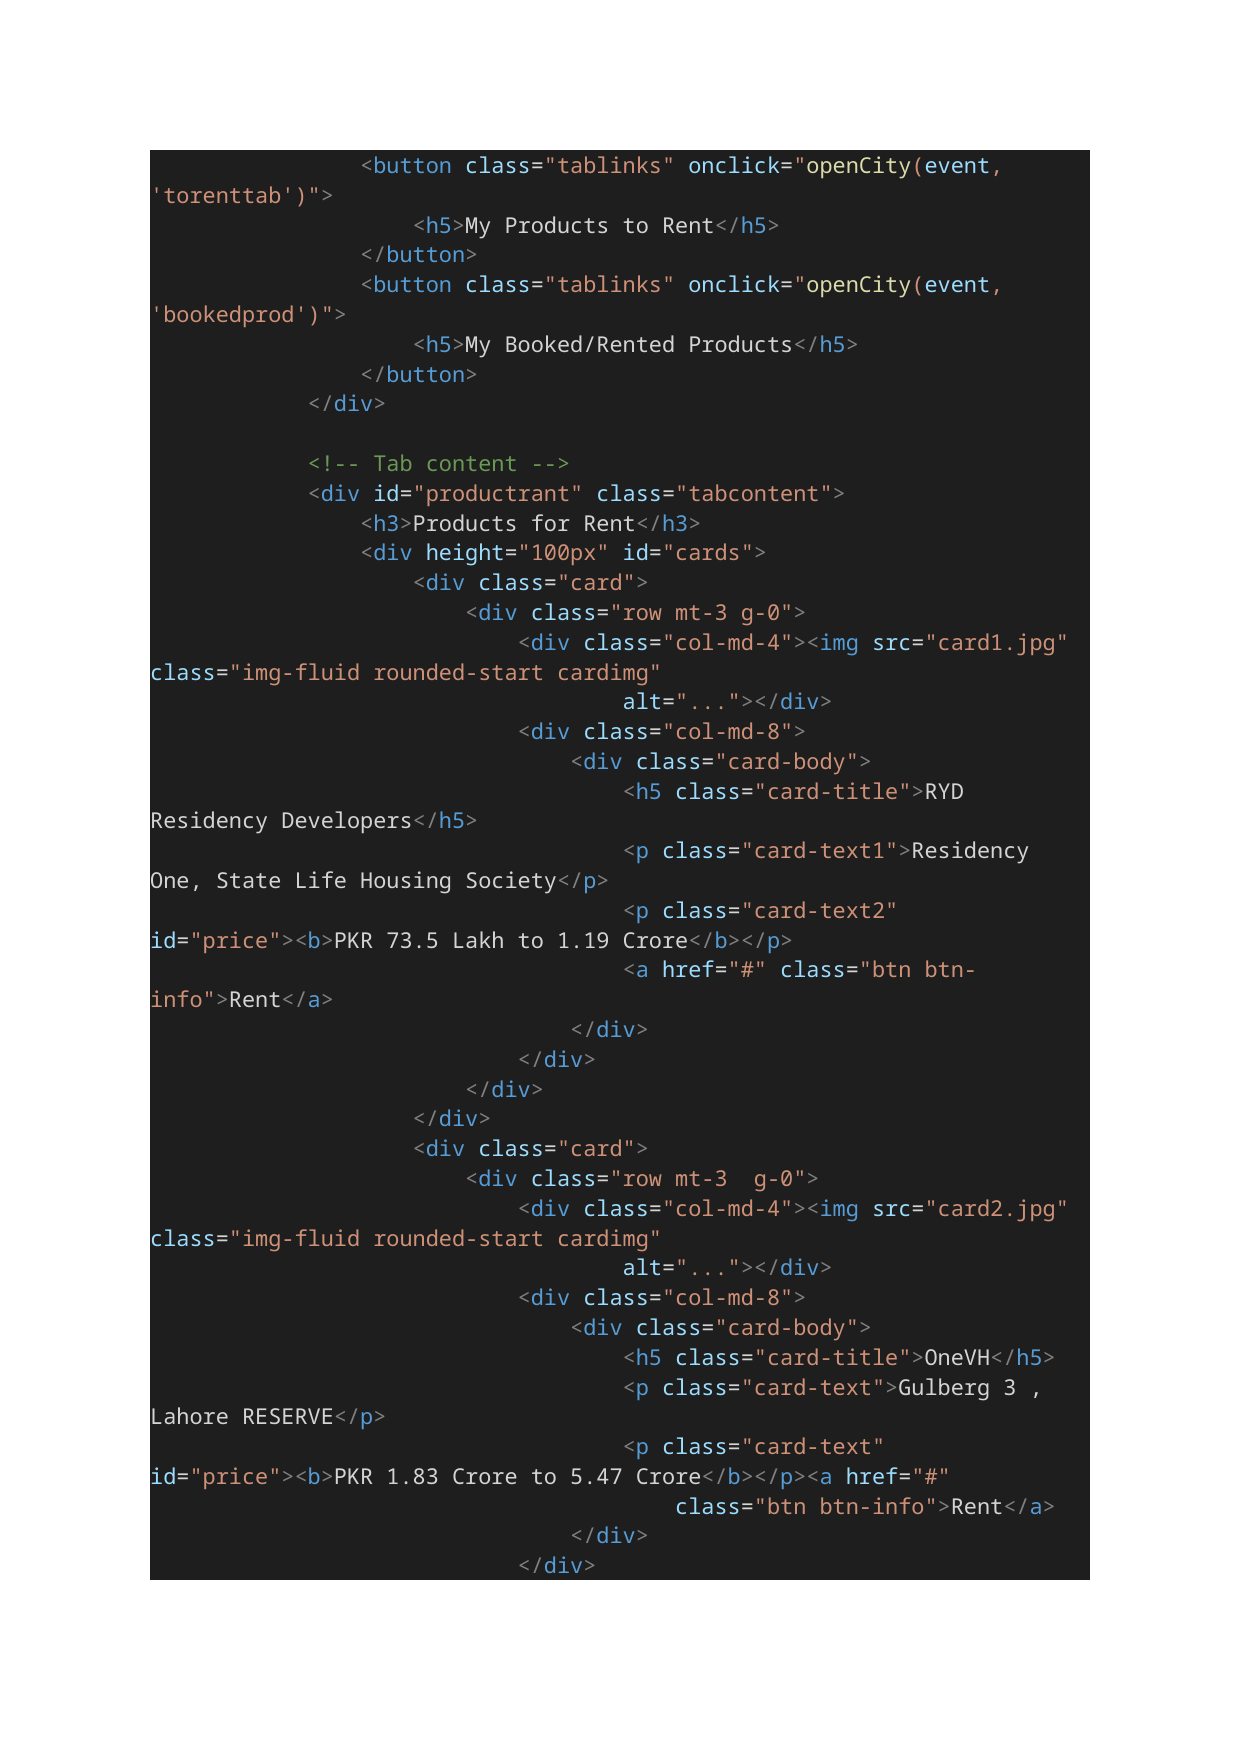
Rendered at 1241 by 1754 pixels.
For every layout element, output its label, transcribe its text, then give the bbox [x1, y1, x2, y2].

text </div> [150, 1014, 1090, 1044]
text <h5>My Booked/Rented Products</h5> [150, 329, 1090, 358]
text <a href="#" class="btn btn-info">Rent</a> [150, 954, 1090, 1014]
text <p class="card-text2" id="price"><b>PKR 73.5 Lakh to 1.19 Crore</b></p> [150, 895, 1090, 954]
text </div> [150, 1520, 1090, 1550]
text class="btn btn-info">Rent</a> [150, 1491, 1090, 1520]
text </div> [150, 1550, 1090, 1580]
text <div class="card"> [150, 1133, 1090, 1163]
text <button class="tablinks" onclick="openCity(event, 'torenttab')"> [150, 150, 1090, 209]
text </button> [150, 358, 1090, 388]
text <p class="card-text1">Residency One, State Life Housing Society</p> [150, 835, 1090, 895]
text <h5 class="card-title">RYD Residency Developers</h5> [150, 776, 1090, 835]
text alt="..."></div> [150, 1252, 1090, 1282]
text <div class="card-body"> [150, 746, 1090, 776]
text alt="..."></div> [150, 686, 1090, 716]
text <button class="tablinks" onclick="openCity(event, 'bookedprod')"> [150, 269, 1090, 329]
text </button> [150, 239, 1090, 269]
text <div class="card"> [150, 567, 1090, 597]
text <div height="100px" id="cards"> [150, 537, 1090, 567]
text <div class="col-md-4"><img src="card2.jpg" class="img-fluid rounded-start cardimg" [150, 1193, 1090, 1252]
text </div> [150, 1073, 1090, 1103]
text <div class="card-body"> [150, 1312, 1090, 1342]
text </div> [150, 388, 1090, 418]
text <h5>My Products to Rent</h5> [150, 209, 1090, 239]
text <div class="col-md-8"> [150, 716, 1090, 746]
text </div> [150, 1044, 1090, 1073]
text <p class="card-text" id="price"><b>PKR 1.83 Crore to 5.47 Crore</b></p><a href="#" [150, 1431, 1090, 1491]
text <p class="card-text">Gulberg 3 , Lahore RESERVE</p> [150, 1371, 1090, 1431]
text <div class="row mt-3 g-0"> [150, 597, 1090, 627]
text <h5 class="card-title">OneVH</h5> [150, 1342, 1090, 1371]
text <!-- Tab content --> [150, 448, 1090, 478]
text </div> [150, 1103, 1090, 1133]
text <div class="col-md-8"> [150, 1282, 1090, 1312]
text <div class="col-md-4"><img src="card1.jpg" class="img-fluid rounded-start cardimg" [150, 627, 1090, 686]
text <h3>Products for Rent</h3> [150, 507, 1090, 537]
text <div class="row mt-3 g-0"> [150, 1163, 1090, 1193]
text <div id="productrant" class="tabcontent"> [150, 478, 1090, 507]
